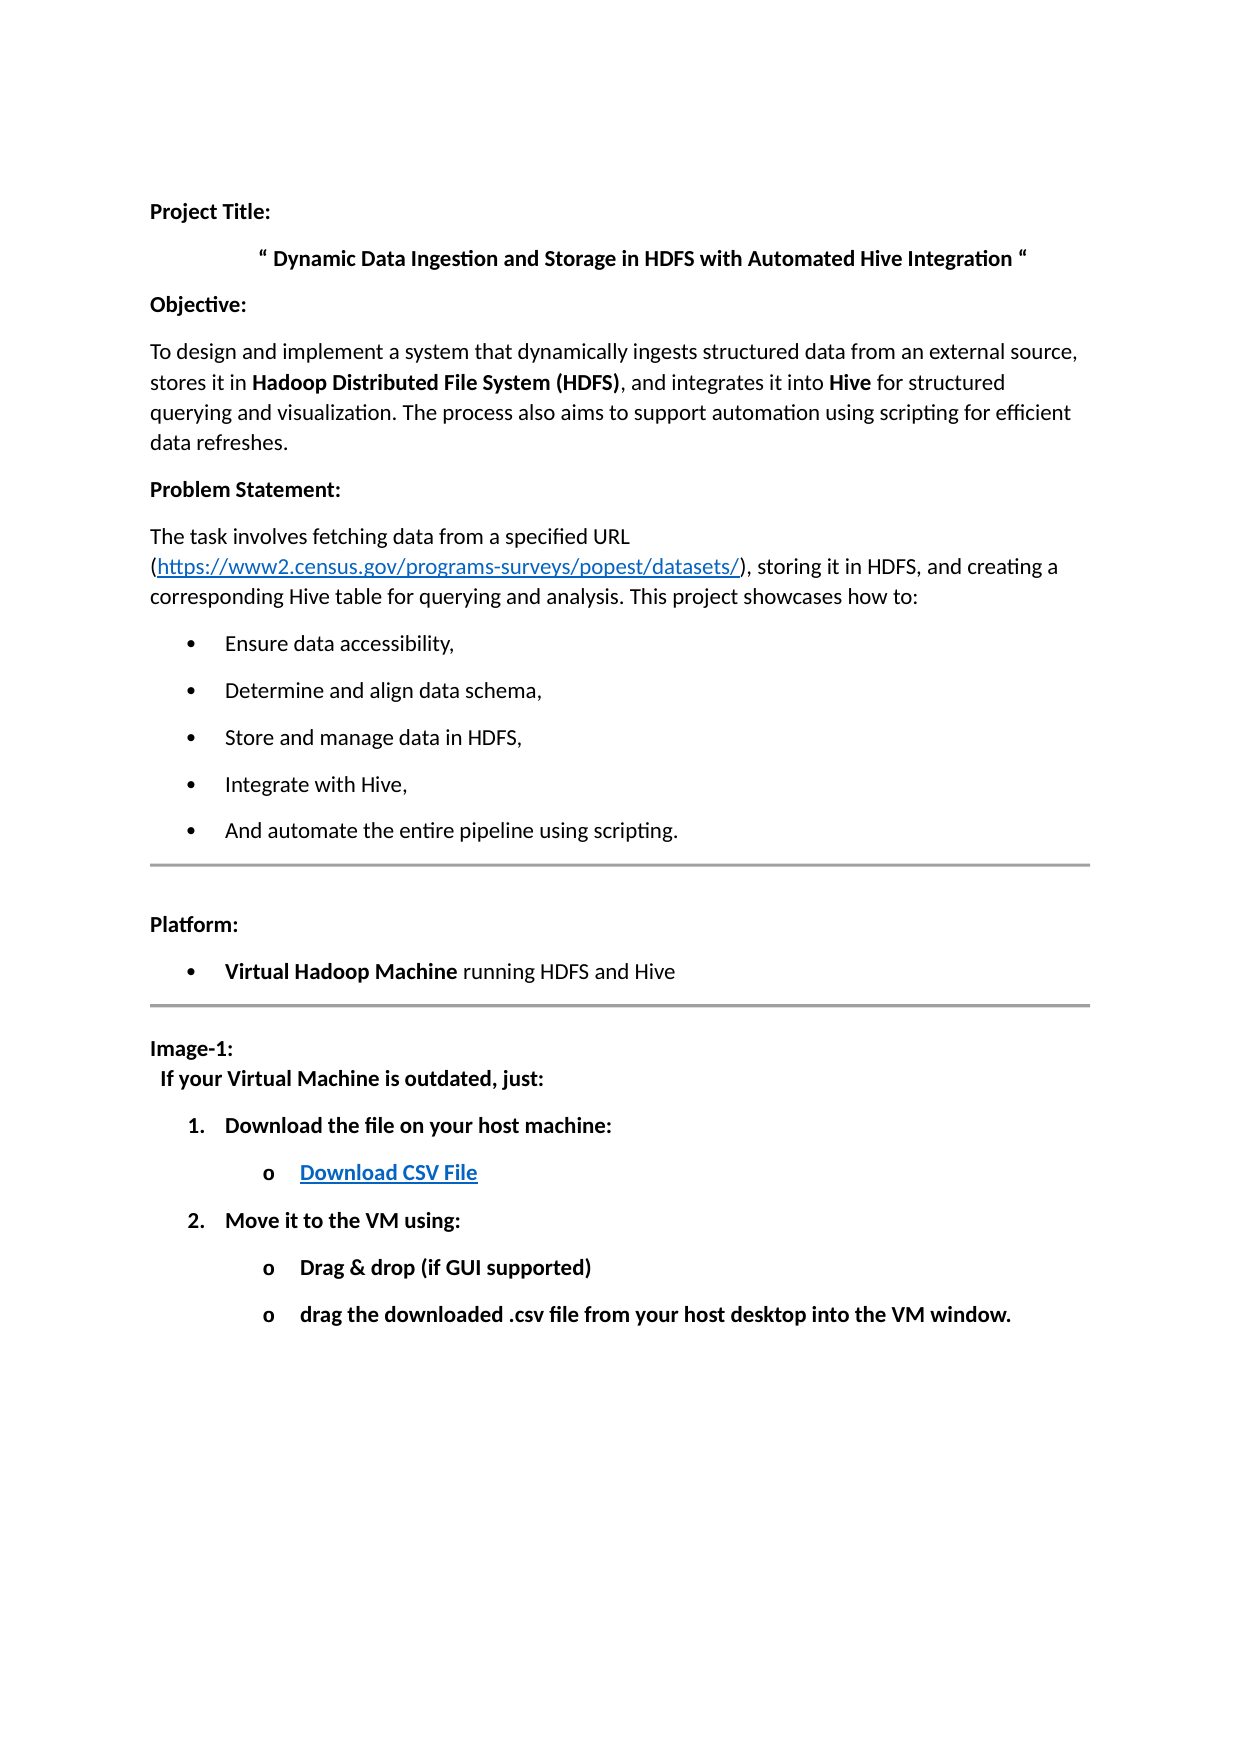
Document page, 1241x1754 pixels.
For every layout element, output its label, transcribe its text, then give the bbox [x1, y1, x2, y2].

list Determine and align data schema, [187, 676, 1090, 704]
list Store and manage data in HDFS, [187, 723, 1090, 751]
text Problem Statement: [150, 475, 1090, 503]
list Download the file on your host machine: [187, 1111, 1090, 1139]
list Drag & drop (if GUI supported) [262, 1253, 1090, 1281]
list Virtual Hadoop Machine running HDFS and Hive [187, 957, 1090, 985]
text To design and implement a system that dynamically ingests structured data from an external source, stores it in Hadoop Distributed File System (HDFS), and integrates it into Hive for structured querying and visualization. The process also aims to support automation using scripting for efficient data refreshes. [150, 337, 1090, 456]
list Download CSV File [262, 1158, 1090, 1187]
text Project Title: [150, 197, 1090, 225]
list drag the downloaded .csv file from your host desktop into the VM window. [262, 1300, 1090, 1328]
text Platform: [150, 910, 1090, 938]
list Integrate with Hive, [187, 770, 1090, 798]
list Ensure data accessibility, [187, 629, 1090, 657]
text “ Dynamic Data Ingestion and Storage in HDFS with Automated Hive Integration “ [150, 244, 1090, 272]
list Move it to the VM using: [187, 1206, 1090, 1234]
text The task involves fetching data from a specified URL (https://www2.census.gov/programs-surveys/popest/datasets/), storing it in HDFS, and creating a corresponding Hive table for querying and analysis. This project showcases how to: [150, 522, 1090, 610]
text Objective: [150, 291, 1090, 319]
text Image-1: If your Virtual Machine is outdated, just: [150, 1008, 1090, 1093]
list And automate the entire pipeline using scripting. [187, 817, 1090, 845]
